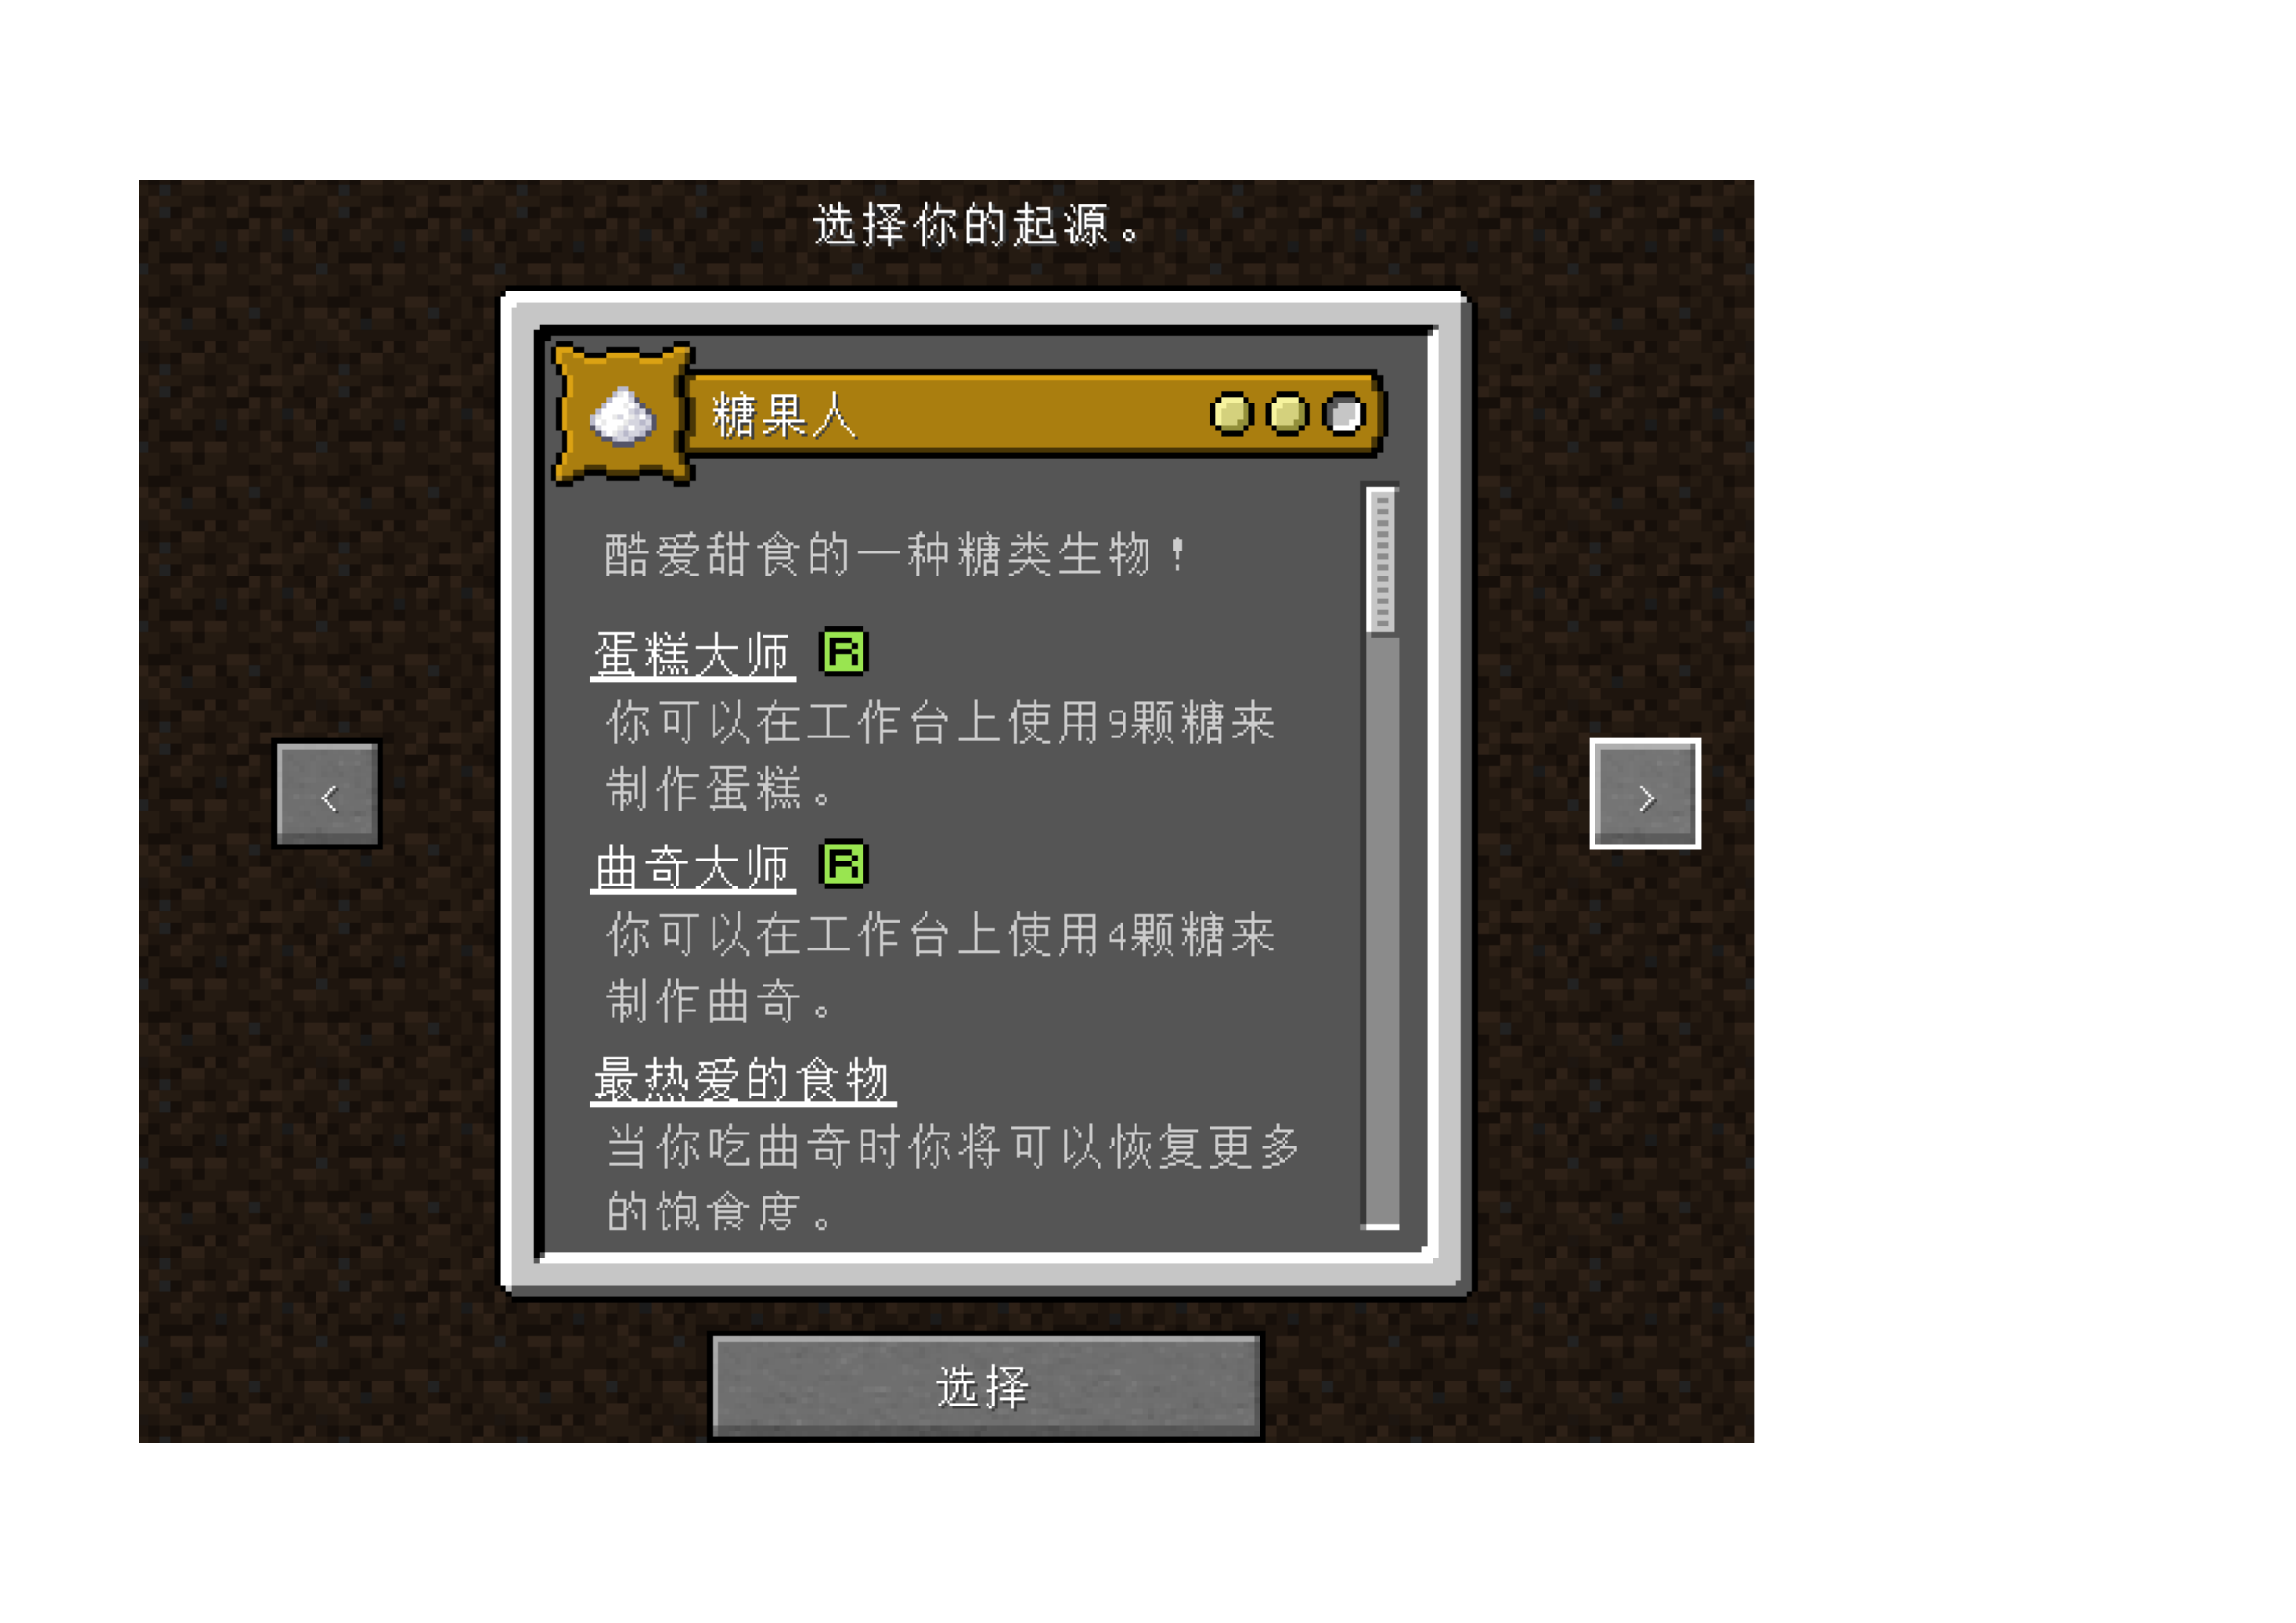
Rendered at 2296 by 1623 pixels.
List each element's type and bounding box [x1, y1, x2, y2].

picture [139, 180, 1755, 1443]
